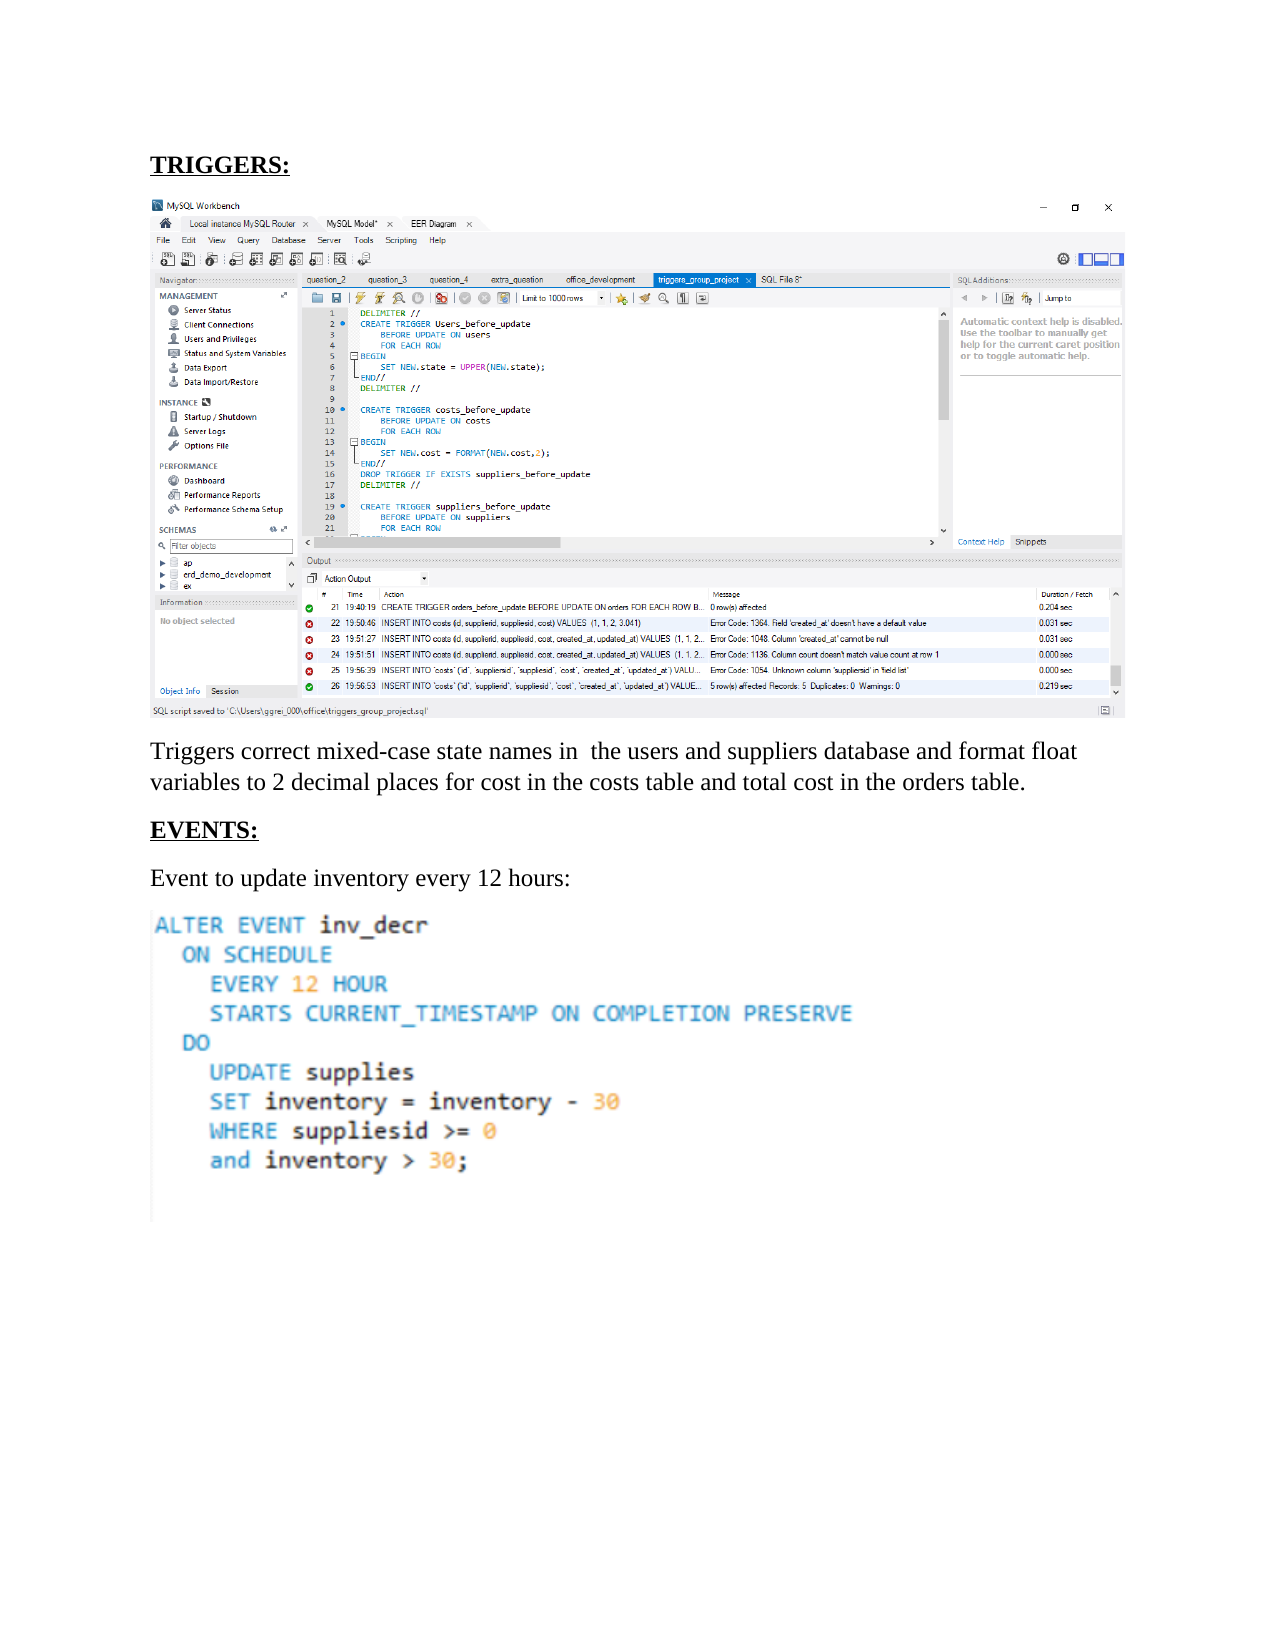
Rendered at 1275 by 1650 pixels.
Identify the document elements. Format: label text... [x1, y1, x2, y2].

text TRIGGERS: [150, 150, 1125, 179]
text Event to update inventory every 12 hours: [150, 863, 1125, 891]
text Triggers correct mixed-case state names in the users and suppliers database and format float variables to 2 decimal places for cost in the costs table and total cost in the orders table. [150, 736, 1125, 796]
picture [150, 910, 871, 1222]
text EVENTS: [150, 815, 1125, 844]
picture [150, 197, 1125, 718]
